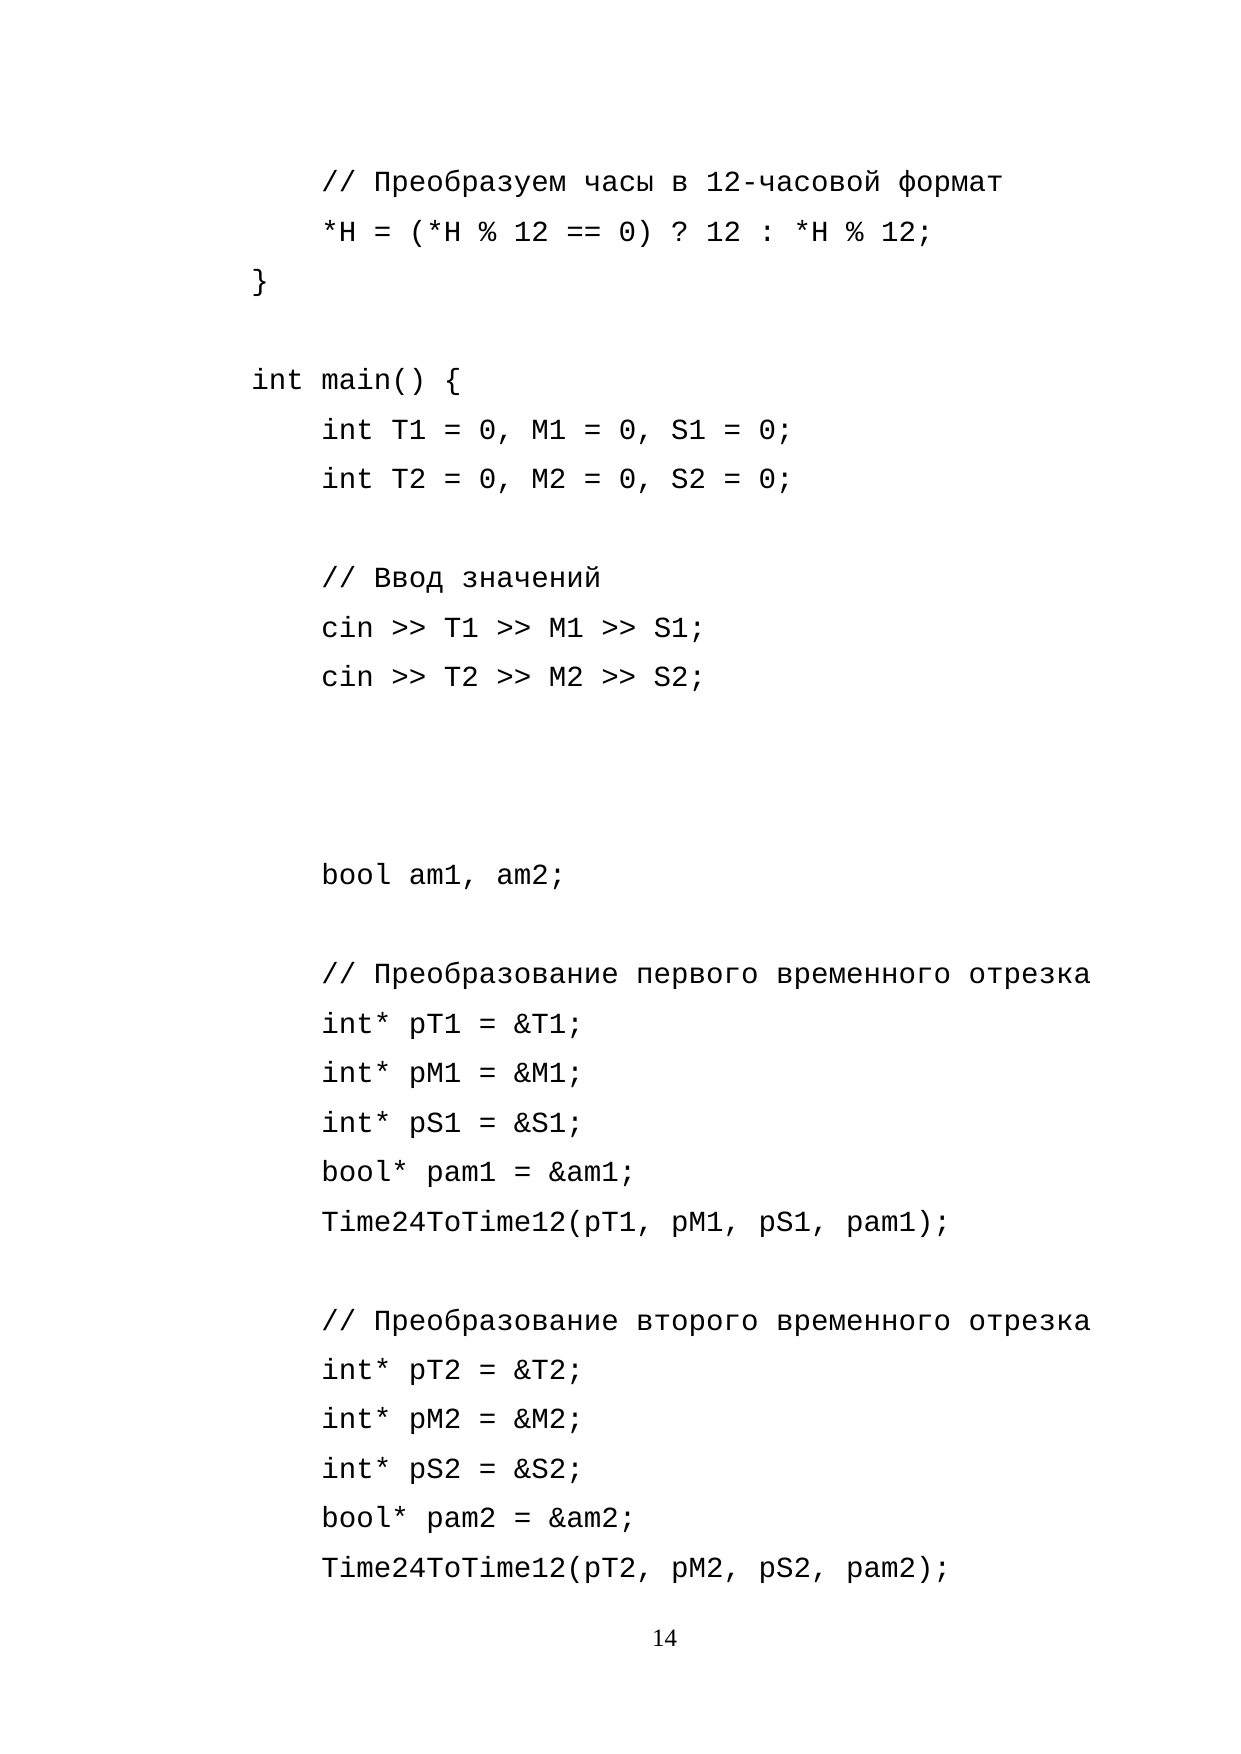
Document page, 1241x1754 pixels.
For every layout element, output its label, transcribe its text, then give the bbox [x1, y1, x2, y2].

text bool* pam1 = &am1; [177, 1157, 1152, 1190]
text Time24ToTime12(pT1, pM1, pS1, pam1); [177, 1207, 1152, 1240]
text int* pS1 = &S1; [177, 1108, 1152, 1141]
text int T2 = 0, M2 = 0, S2 = 0; [177, 464, 1152, 497]
text *H = (*H % 12 == 0) ? 12 : *H % 12; [177, 217, 1152, 250]
text // Преобразование второго временного отрезка [177, 1306, 1152, 1339]
text int* pM1 = &M1; [177, 1058, 1152, 1091]
text bool am1, am2; [177, 860, 1152, 893]
text bool* pam2 = &am2; [177, 1503, 1152, 1537]
text int main() { [177, 366, 1152, 398]
text int* pT1 = &T1; [177, 1009, 1152, 1042]
text int* pT2 = &T2; [177, 1355, 1152, 1388]
text // Ввод значений [177, 563, 1152, 596]
text // Преобразование первого временного отрезка [177, 959, 1152, 992]
text Time24ToTime12(pT2, pM2, pS2, pam2); [177, 1553, 1152, 1586]
text cin >> T1 >> M1 >> S1; [177, 613, 1152, 646]
text } [177, 267, 1152, 299]
text int* pM2 = &M2; [177, 1404, 1152, 1438]
text int T1 = 0, M1 = 0, S1 = 0; [177, 415, 1152, 448]
text int* pS2 = &S2; [177, 1454, 1152, 1487]
text cin >> T2 >> M2 >> S2; [177, 662, 1152, 695]
text // Преобразуем часы в 12-часовой формат [177, 168, 1152, 201]
